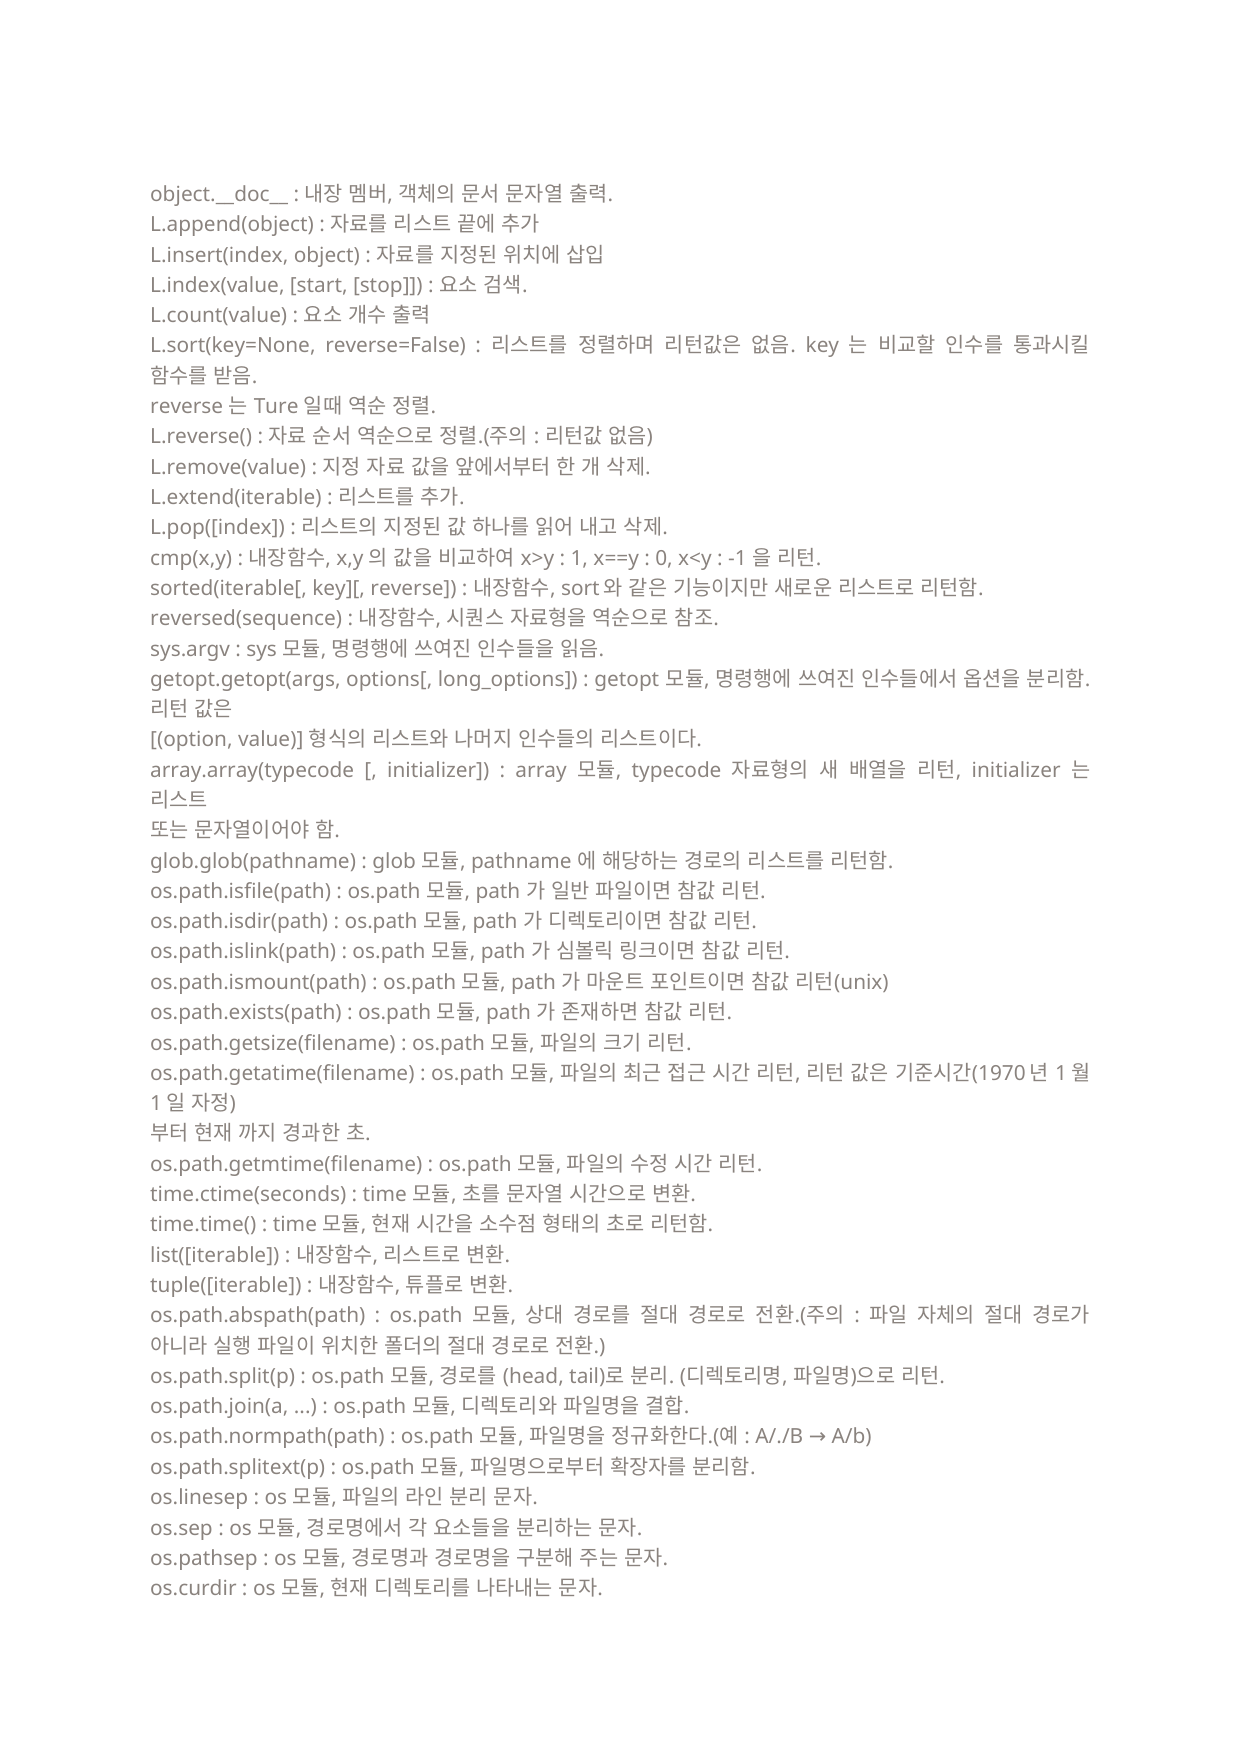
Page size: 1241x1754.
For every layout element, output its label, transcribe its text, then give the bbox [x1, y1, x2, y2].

text os.path.isfile(path) : os.path 모듈, path 가 일반 파일이면 참값 리턴. [150, 874, 1090, 904]
text L.extend(iterable) : 리스트를 추가. [150, 480, 1090, 511]
text reversed(sequence) : 내장함수, 시퀀스 자료형을 역순으로 참조. [150, 602, 1090, 632]
text os.path.split(p) : os.path 모듈, 경로를 (head, tail)로 분리. (디렉토리명, 파일명)으로 리턴. [150, 1359, 1090, 1389]
text os.curdir : os 모듈, 현재 디렉토리를 나타내는 문자. [150, 1571, 1090, 1602]
text 부터 현재 까지 경과한 초. [150, 1117, 1090, 1147]
text os.path.ismount(path) : os.path 모듈, path 가 마운트 포인트이면 참값 리턴(unix) [150, 965, 1090, 995]
text 또는 문자열이어야 함. [150, 813, 1090, 844]
text array.array(typecode [, initializer]) : array 모듈, typecode 자료형의 새 배열을 리턴, initializer 는 리스트 [150, 753, 1090, 813]
text object.__doc__ : 내장 멤버, 객체의 문서 문자열 출력. [150, 177, 1090, 207]
text L.append(object) : 자료를 리스트 끝에 추가 [150, 207, 1090, 238]
text cmp(x,y) : 내장함수, x,y 의 값을 비교하여 x>y : 1, x==y : 0, x<y : -1 을 리턴. [150, 541, 1090, 571]
text os.path.getmtime(filename) : os.path 모듈, 파일의 수정 시간 리턴. [150, 1147, 1090, 1177]
text os.path.islink(path) : os.path 모듈, path 가 심볼릭 링크이면 참값 리턴. [150, 935, 1090, 965]
text os.sep : os 모듈, 경로명에서 각 요소들을 분리하는 문자. [150, 1511, 1090, 1541]
text L.index(value, [start, [stop]]) : 요소 검색. [150, 268, 1090, 298]
text reverse 는 Ture 일때 역순 정렬. [150, 389, 1090, 420]
text L.sort(key=None, reverse=False) : 리스트를 정렬하며 리턴값은 없음. key 는 비교할 인수를 통과시킬 함수를 받음. [150, 329, 1090, 389]
text os.linesep : os 모듈, 파일의 라인 분리 문자. [150, 1480, 1090, 1511]
text os.path.exists(path) : os.path 모듈, path 가 존재하면 참값 리턴. [150, 995, 1090, 1026]
text os.path.normpath(path) : os.path 모듈, 파일명을 정규화한다.(예 : A/./B → A/b) [150, 1420, 1090, 1450]
text time.time() : time 모듈, 현재 시간을 소수점 형태의 초로 리턴함. [150, 1208, 1090, 1238]
text L.count(value) : 요소 개수 출력 [150, 298, 1090, 329]
text os.path.getatime(filename) : os.path 모듈, 파일의 최근 접근 시간 리턴, 리턴 값은 기준시간(1970년 1월 1일 자정) [150, 1056, 1090, 1117]
text os.path.splitext(p) : os.path 모듈, 파일명으로부터 확장자를 분리함. [150, 1450, 1090, 1480]
text [(option, value)] 형식의 리스트와 나머지 인수들의 리스트이다. [150, 723, 1090, 753]
text getopt.getopt(args, options[, long_options]) : getopt 모듈, 명령행에 쓰여진 인수들에서 옵션을 분리함. 리턴 값은 [150, 662, 1090, 723]
text list([iterable]) : 내장함수, 리스트로 변환. [150, 1238, 1090, 1268]
text os.path.getsize(filename) : os.path 모듈, 파일의 크기 리턴. [150, 1026, 1090, 1056]
text L.remove(value) : 지정 자료 값을 앞에서부터 한 개 삭제. [150, 450, 1090, 480]
text L.insert(index, object) : 자료를 지정된 위치에 삽입 [150, 238, 1090, 268]
text time.ctime(seconds) : time 모듈, 초를 문자열 시간으로 변환. [150, 1177, 1090, 1208]
text L.reverse() : 자료 순서 역순으로 정렬.(주의 : 리턴값 없음) [150, 420, 1090, 450]
text L.pop([index]) : 리스트의 지정된 값 하나를 읽어 내고 삭제. [150, 511, 1090, 541]
text os.pathsep : os 모듈, 경로명과 경로명을 구분해 주는 문자. [150, 1541, 1090, 1571]
text glob.glob(pathname) : glob 모듈, pathname 에 해당하는 경로의 리스트를 리턴함. [150, 844, 1090, 874]
text os.path.isdir(path) : os.path 모듈, path 가 디렉토리이면 참값 리턴. [150, 904, 1090, 935]
text sys.argv : sys 모듈, 명령행에 쓰여진 인수들을 읽음. [150, 632, 1090, 662]
text os.path.abspath(path) : os.path 모듈, 상대 경로를 절대 경로로 전환.(주의 : 파일 자체의 절대 경로가 아니라 실행 파일이 위치한 폴더의 절대 경로로 전환.) [150, 1298, 1090, 1359]
text sorted(iterable[, key][, reverse]) : 내장함수, sort와 같은 기능이지만 새로운 리스트로 리턴함. [150, 571, 1090, 602]
text os.path.join(a, ...) : os.path 모듈, 디렉토리와 파일명을 결합. [150, 1389, 1090, 1420]
text tuple([iterable]) : 내장함수, 튜플로 변환. [150, 1268, 1090, 1298]
